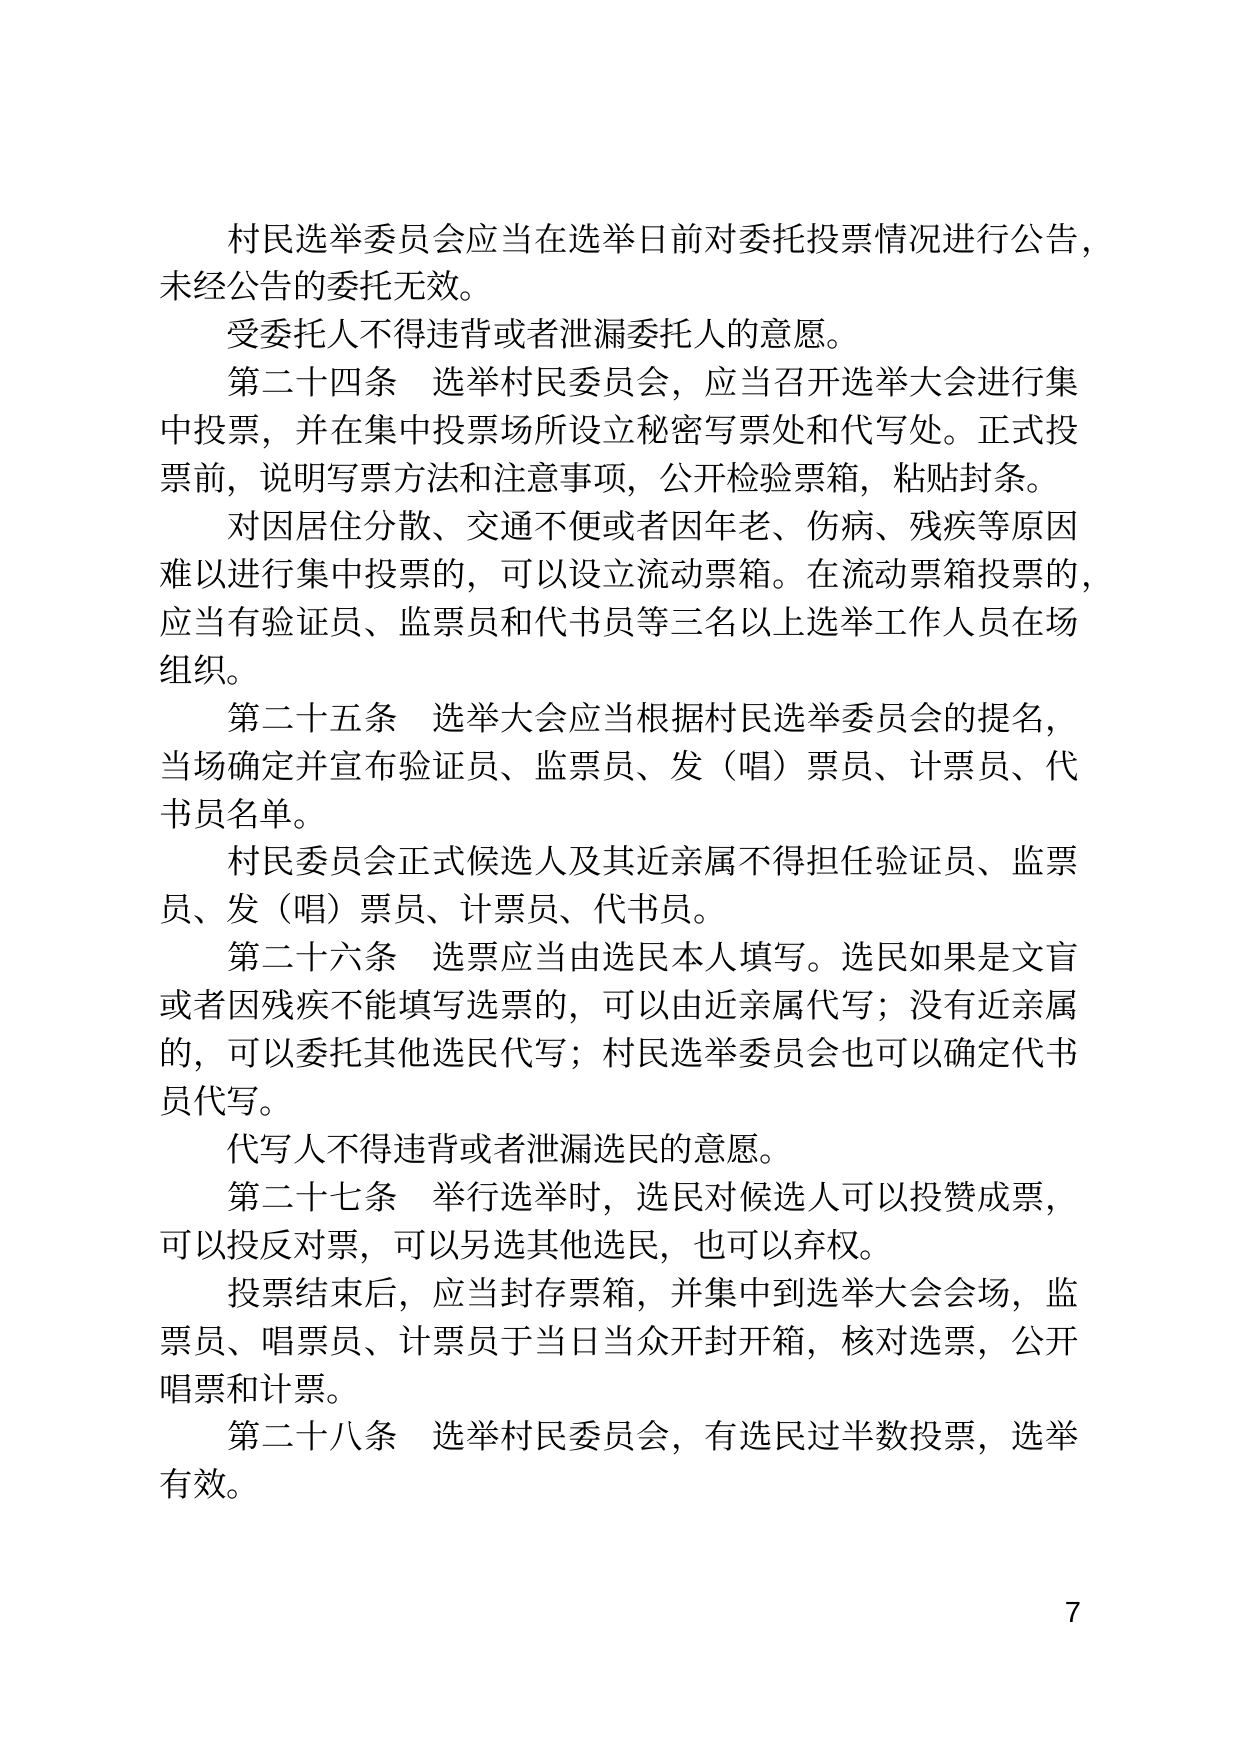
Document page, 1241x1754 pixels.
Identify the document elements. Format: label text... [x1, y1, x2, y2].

text 第二十四条 选举村民委员会，应当召开选举大会进行集中投票，并在集中投票场所设立秘密写票处和代写处。正式投票前，说明写票方法和注意事项，公开检验票箱，粘贴封条。 [159, 356, 1081, 500]
text 第二十八条 选举村民委员会，有选民过半数投票，选举有效。 [159, 1411, 1081, 1506]
text 代写人不得违背或者泄漏选民的意愿。 [159, 1123, 1081, 1171]
text 受委托人不得违背或者泄漏委托人的意愿。 [159, 308, 1081, 356]
text 第二十六条 选票应当由选民本人填写。选民如果是文盲或者因残疾不能填写选票的，可以由近亲属代写；没有近亲属的，可以委托其他选民代写；村民选举委员会也可以确定代书员代写。 [159, 931, 1081, 1123]
text 第二十七条 举行选举时，选民对候选人可以投赞成票，可以投反对票，可以另选其他选民，也可以弃权。 [159, 1171, 1081, 1267]
text 投票结束后，应当封存票箱，并集中到选举大会会场，监票员、唱票员、计票员于当日当众开封开箱，核对选票，公开唱票和计票。 [159, 1267, 1081, 1411]
text 村民委员会正式候选人及其近亲属不得担任验证员、监票员、发（唱）票员、计票员、代书员。 [159, 836, 1081, 931]
text 对因居住分散、交通不便或者因年老、伤病、残疾等原因难以进行集中投票的，可以设立流动票箱。在流动票箱投票的，应当有验证员、监票员和代书员等三名以上选举工作人员在场组织。 [159, 500, 1081, 692]
text 第二十五条 选举大会应当根据村民选举委员会的提名，当场确定并宣布验证员、监票员、发（唱）票员、计票员、代书员名单。 [159, 692, 1081, 836]
text 村民选举委员会应当在选举日前对委托投票情况进行公告，未经公告的委托无效。 [159, 213, 1081, 308]
